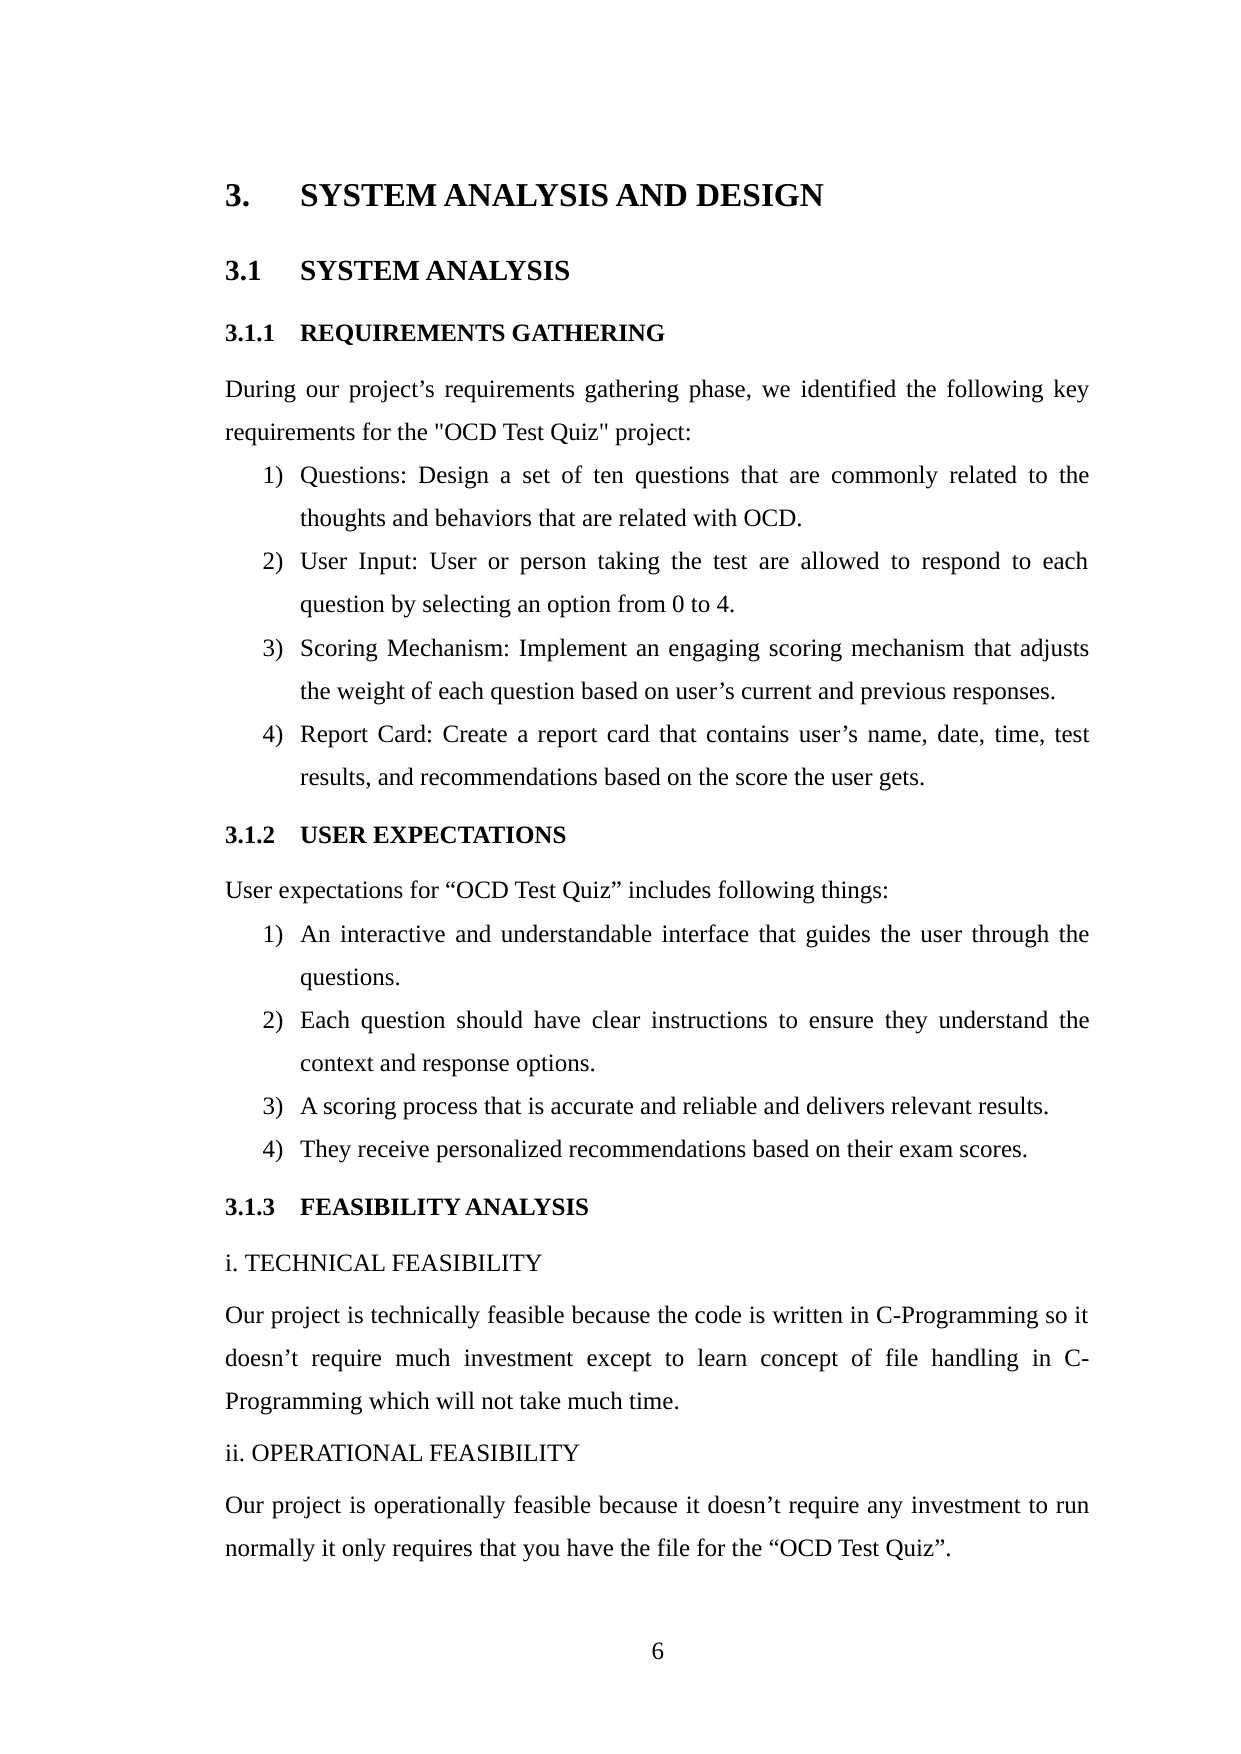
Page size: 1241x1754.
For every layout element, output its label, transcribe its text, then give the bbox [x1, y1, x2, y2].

subtitle SYSTEM ANALYSIS AND DESIGN [225, 175, 1090, 213]
list Questions: Design a set of ten questions that are commonly related to the thoughts and behaviors that are related with OCD. [262, 460, 1090, 532]
list Scoring Mechanism: Implement an engaging scoring mechanism that adjusts the weight of each question based on user’s current and previous responses. [262, 633, 1090, 704]
subtitle SYSTEM ANALYSIS [225, 253, 1090, 287]
list They receive personalized recommendations based on their exam scores. [262, 1134, 1090, 1163]
subtitle FEASIBILITY ANALYSIS [225, 1192, 1090, 1221]
subtitle REQUIREMENTS GATHERING [225, 318, 1090, 347]
list TECHNICAL FEASIBILITY [225, 1248, 1090, 1276]
text User expectations for “OCD Test Quiz” includes following things: [225, 875, 1090, 904]
list A scoring process that is accurate and reliable and delivers relevant results. [262, 1091, 1090, 1120]
text During our project’s requirements gathering phase, we identified the following key requirements for the "OCD Test Quiz" project: [225, 374, 1090, 446]
list Report Card: Create a report card that contains user’s name, date, time, test results, and recommendations based on the score the user gets. [262, 719, 1090, 791]
text Our project is operationally feasible because it doesn’t require any investment to run normally it only requires that you have the file for the “OCD Test Quiz”. [225, 1490, 1090, 1562]
text Our project is technically feasible because the code is written in C-Programming so it doesn’t require much investment except to learn concept of file handling in C-Programming which will not take much time. [225, 1300, 1090, 1415]
list Each question should have clear instructions to ensure they understand the context and response options. [262, 1005, 1090, 1077]
subtitle USER EXPECTATIONS [225, 820, 1090, 848]
list OPERATIONAL FEASIBILITY [225, 1438, 1090, 1467]
list User Input: User or person taking the test are allowed to respond to each question by selecting an option from 0 to 4. [262, 546, 1090, 618]
list An interactive and understandable interface that guides the user through the questions. [262, 919, 1090, 991]
